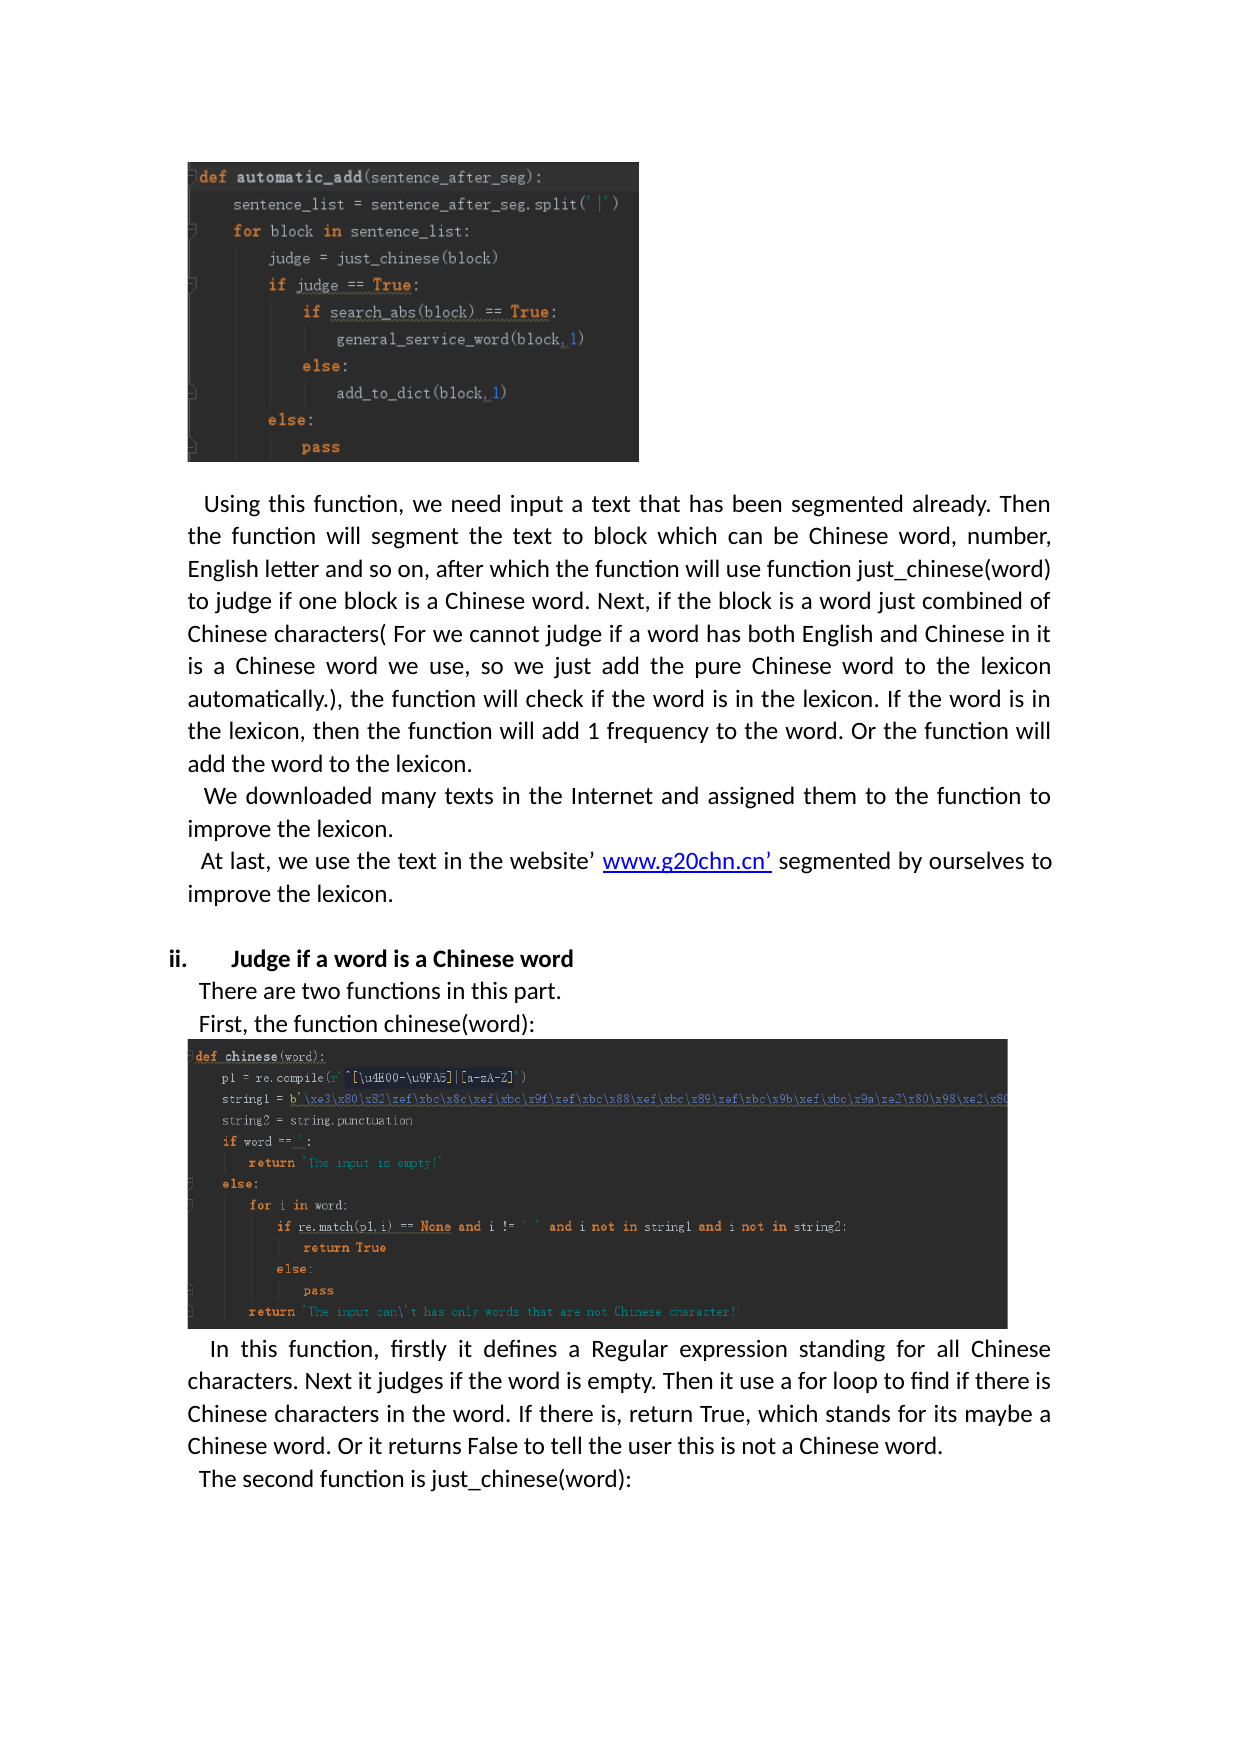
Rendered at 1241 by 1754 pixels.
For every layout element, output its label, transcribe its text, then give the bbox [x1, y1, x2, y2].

list Judge if a word is a Chinese word [187, 942, 1053, 974]
text The second function is just_chinese(word): [187, 1462, 1053, 1494]
picture [187, 162, 639, 462]
text We downloaded many texts in the Internet and assigned them to the function to improve the lexicon. [187, 779, 1053, 844]
text Using this function, we need input a text that has been segmented already. Then the function will segment the text to block which can be Chinese word, number, English letter and so on, after which the function will use function just_chinese(word) to judge if one block is a Chinese word. Next, if the block is a word just combined of Chinese characters( For we cannot judge if a word has both English and Chinese in it is a Chinese word we use, so we just add the pure Chinese word to the lexicon automatically.), the function will check if the word is in the lexicon. If the word is in the lexicon, then the function will add 1 frequency to the word. Or the function will add the word to the lexicon. [187, 487, 1053, 779]
text At last, we use the text in the website’ www.g20chn.cn’ segmented by ourselves to improve the lexicon. [187, 844, 1053, 909]
text In this function, firstly it defines a Regular expression standing for all Chinese characters. Next it judges if the word is empty. Then it use a for loop to find if there is Chinese characters in the word. If there is, return True, which stands for its maybe a Chinese word. Or it returns False to tell the user this is not a Chinese word. [187, 1332, 1053, 1462]
picture [187, 1039, 1008, 1329]
text There are two functions in this part. [187, 974, 1053, 1007]
text First, the function chinese(word): [187, 1007, 1053, 1039]
